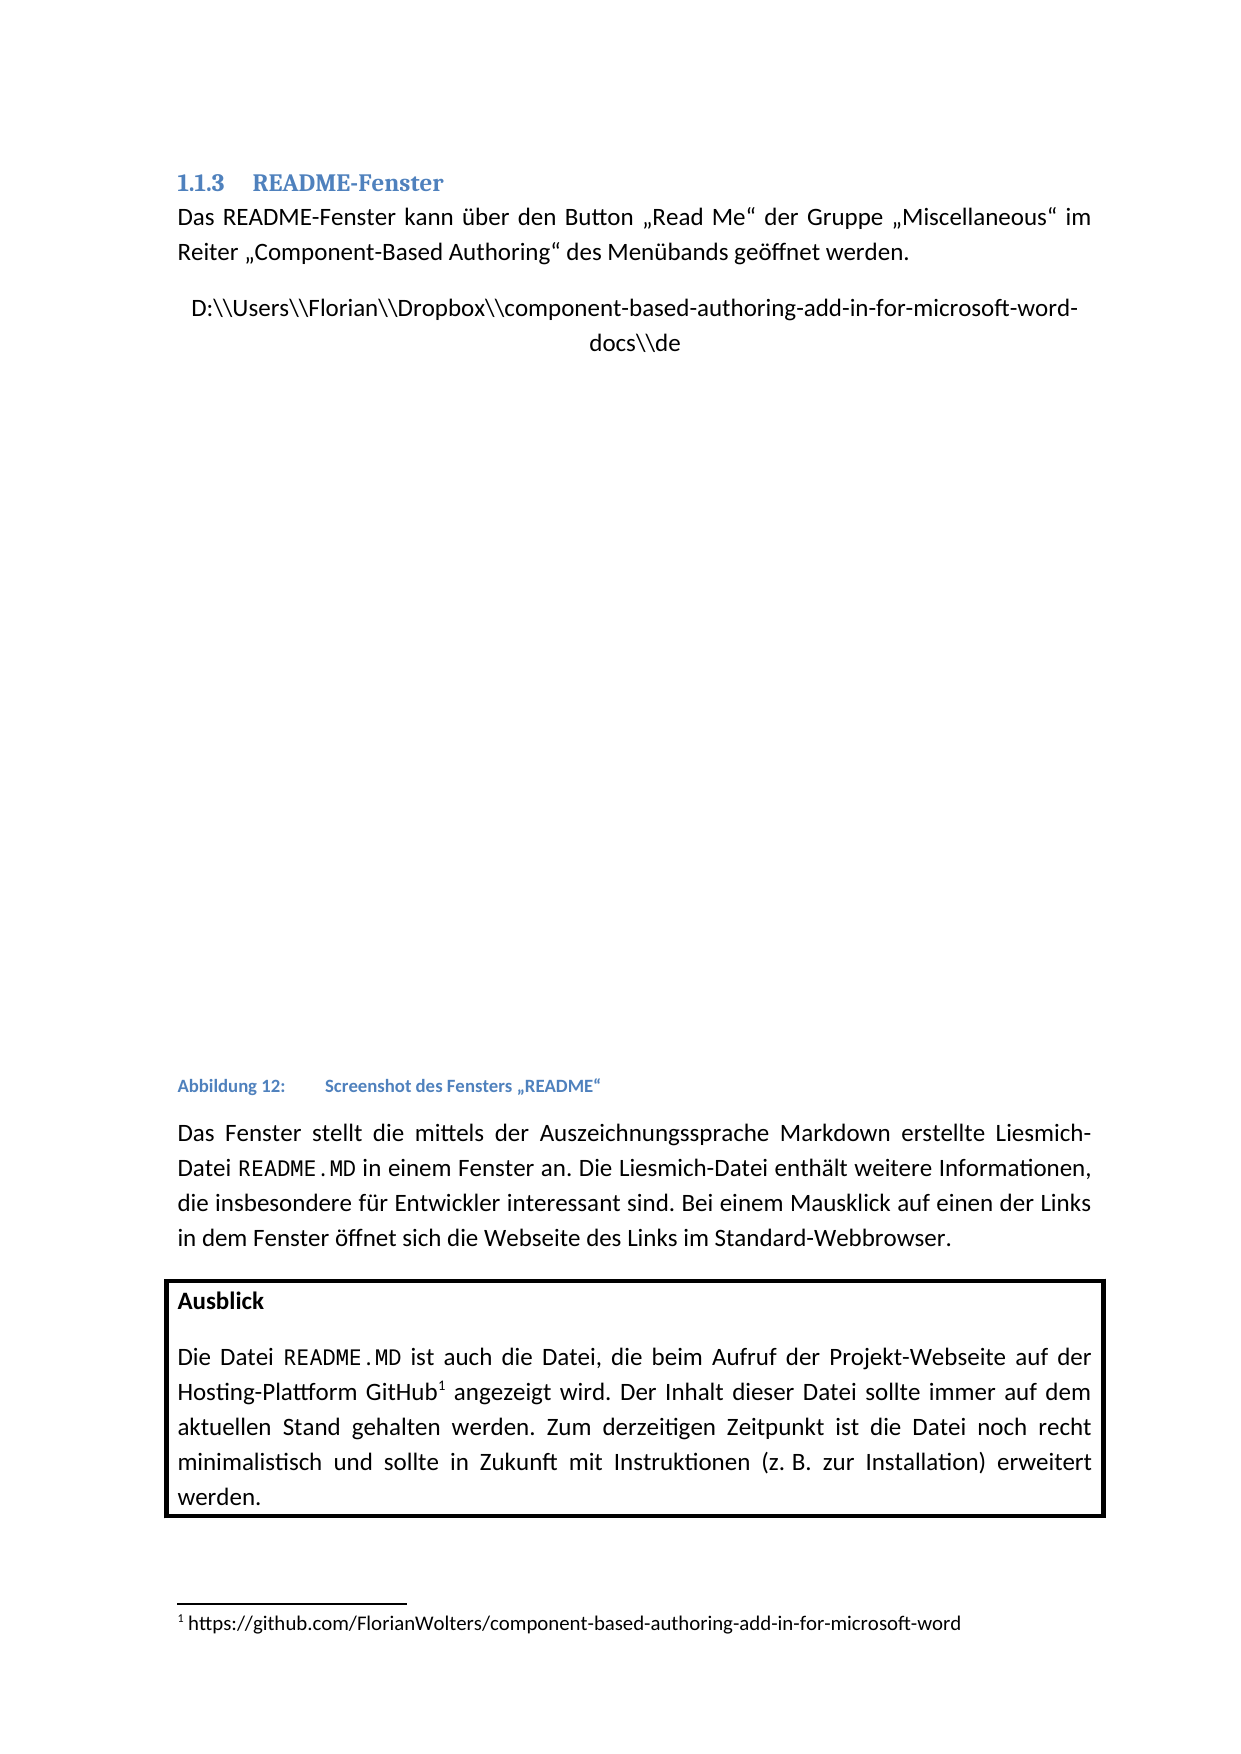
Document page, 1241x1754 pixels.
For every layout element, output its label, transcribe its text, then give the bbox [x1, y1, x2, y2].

text Die Datei README.MD ist auch die Datei, die beim Aufruf der Projekt-Webseite auf der Hosting-Plattform GitHub angezeigt wird. Der Inhalt dieser Datei sollte immer auf dem aktuellen Stand gehalten werden. Zum derzeitigen Zeitpunkt ist die Datei noch recht minimalistisch und sollte in Zukunft mit Instruktionen (z. B. zur Installation) erweitert werden. [169, 1334, 1101, 1514]
text Ausblick [169, 1283, 1101, 1316]
subtitle README-Fenster [177, 168, 1092, 197]
text Das README-Fenster kann über den Button „Read Me“ der Gruppe „Miscellaneous“ im Reiter „Component-Based Authoring“ des Menübands geöffnet werden. [177, 202, 1092, 267]
text Das Fenster stellt die mittels der Auszeichnungssprache Markdown erstellte Liesmich-Datei README.MD in einem Fenster an. Die Liesmich-Datei enthält weitere Informationen, die insbesondere für Entwickler interessant sind. Bei einem Mausklick auf einen der Links in dem Fenster öffnet sich die Webseite des Links im Standard-Webbrowser. [177, 1117, 1092, 1253]
